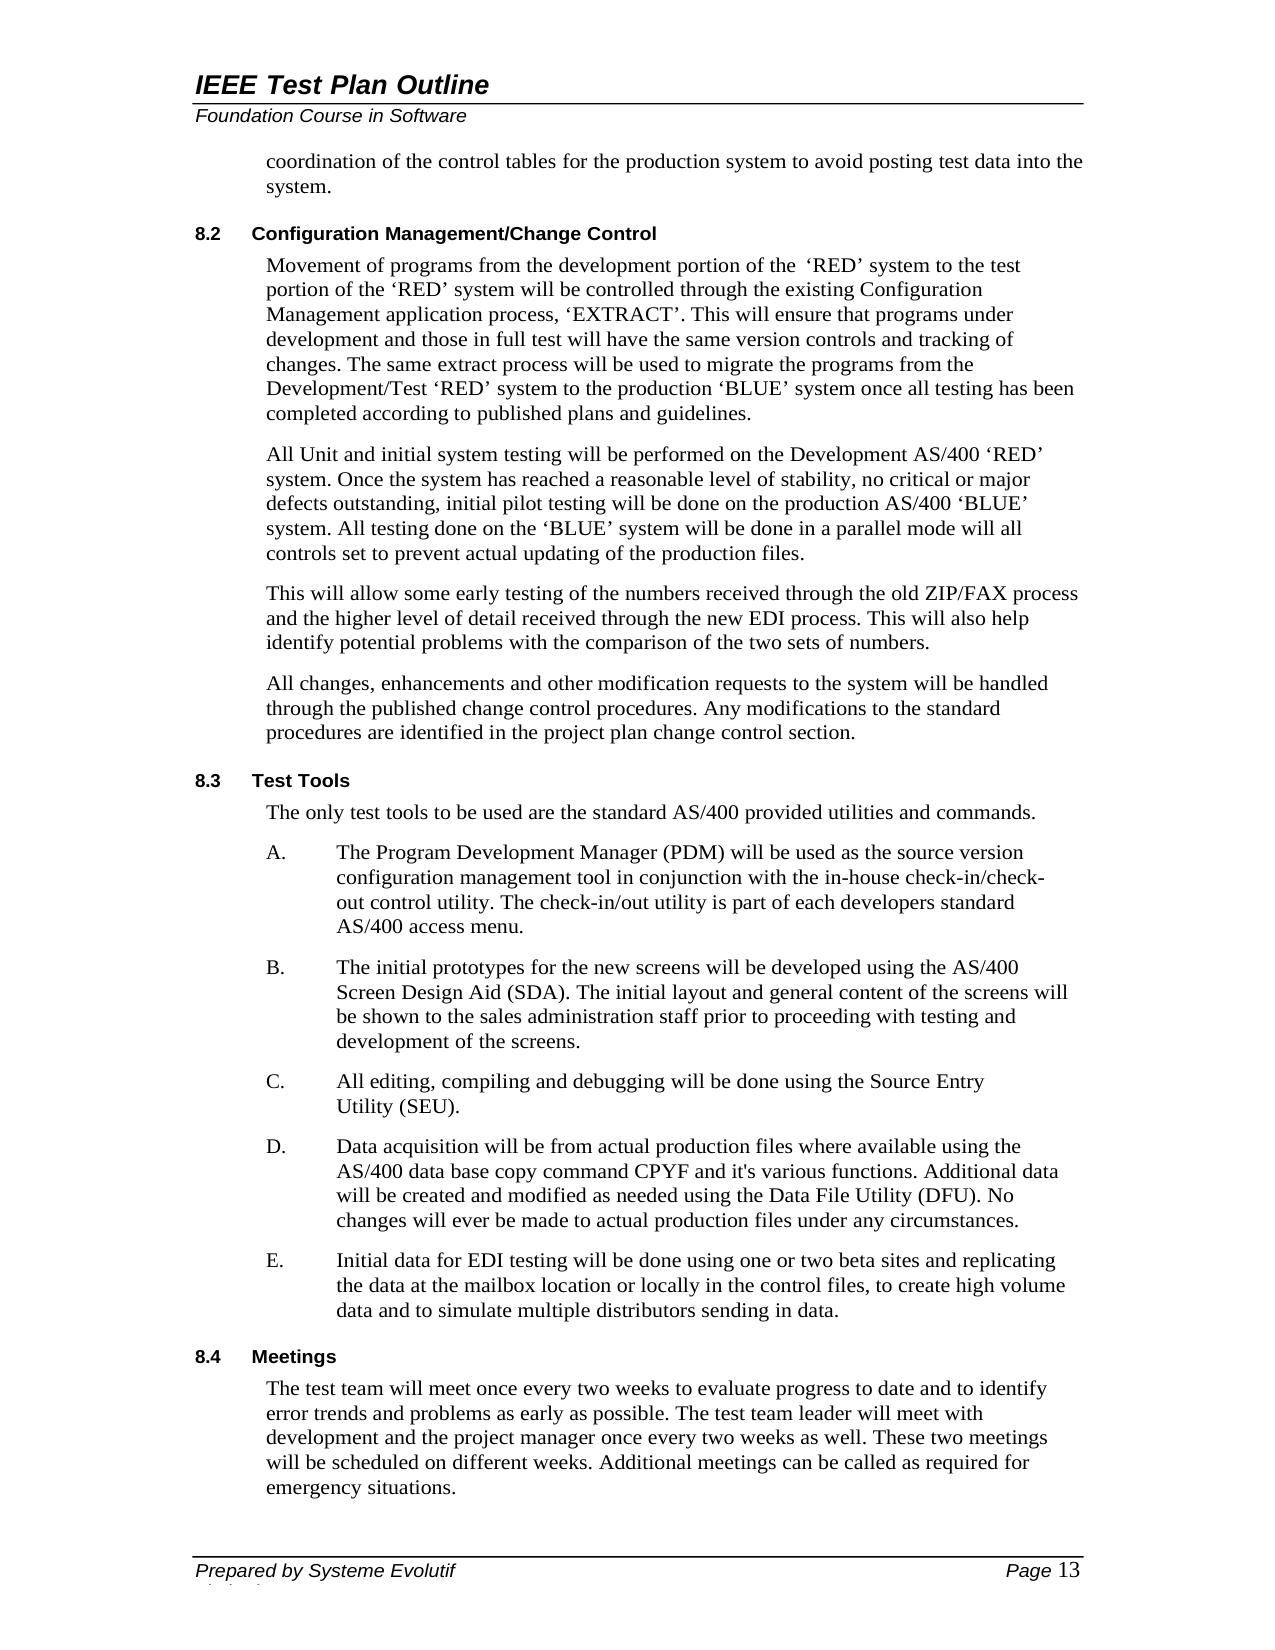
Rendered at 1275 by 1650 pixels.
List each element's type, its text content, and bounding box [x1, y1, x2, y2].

text coordination of the control tables for the production system to avoid posting test data into the system. [266, 149, 1083, 198]
list Data acquisition will be from actual production files where available using the AS/400 data base copy command CPYF and it's various functions. Additional data will be created and modified as needed using the Data File Utility (DFU). No changes will ever be made to actual production files under any circumstances. [266, 1134, 1081, 1232]
text All Unit and initial system testing will be performed on the Development AS/400 ‘RED’ system. Once the system has reached a reasonable level of stability, no critical or major defects outstanding, initial pilot testing will be done on the production AS/400 ‘BLUE’ system. All testing done on the ‘BLUE’ system will be done in a parallel mode will all controls set to prevent actual updating of the production files. [266, 442, 1083, 565]
list All editing, compiling and debugging will be done using the Source Entry Utility (SEU). [266, 1069, 1042, 1118]
list The Program Development Manager (PDM) will be used as the source version configuration management tool in conjunction with the in-house check-in/check-out control utility. The check-in/out utility is part of each developers standard AS/400 access menu. [266, 840, 1070, 938]
list The initial prototypes for the new screens will be developed using the AS/400 Screen Design Aid (SDA). The initial layout and general content of the screens will be shown to the sales administration staff prior to proceeding with testing and development of the screens. [266, 955, 1080, 1053]
text This will allow some early testing of the numbers received through the old ZIP/FAX process and the higher level of detail received through the new EDI process. This will also help identify potential problems with the comparison of the two sets of numbers. [266, 581, 1083, 654]
list Configuration Management/Change Control [195, 222, 1096, 244]
list Meetings [195, 1346, 1096, 1367]
text Movement of programs from the development portion of the ‘RED’ system to the test portion of the ‘RED’ system will be controlled through the existing Configuration Management application process, ‘EXTRACT’. This will ensure that programs under development and those in full test will have the same version controls and tracking of changes. The same extract process will be used to migrate the programs from the Development/Test ‘RED’ system to the production ‘BLUE’ system once all testing has been completed according to published plans and guidelines. [266, 253, 1087, 425]
text All changes, enhancements and other modification requests to the system will be handled through the published change control procedures. Any modifications to the standard procedures are identified in the project plan change control section. [266, 671, 1083, 744]
text The only test tools to be used are the standard AS/400 provided utilities and commands. [266, 799, 1096, 824]
list Test Tools [195, 769, 1096, 791]
text The test team will meet once every two weeks to evaluate progress to date and to identify error trends and problems as early as possible. The test team leader will meet with development and the project manager once every two weeks as well. These two meetings will be scheduled on different weeks. Additional meetings can be called as required for emergency situations. [266, 1376, 1083, 1499]
list Initial data for EDI testing will be done using one or two beta sites and replicating the data at the mailbox location or locally in the control files, to create high volume data and to simulate multiple distributors sending in data. [266, 1248, 1081, 1322]
